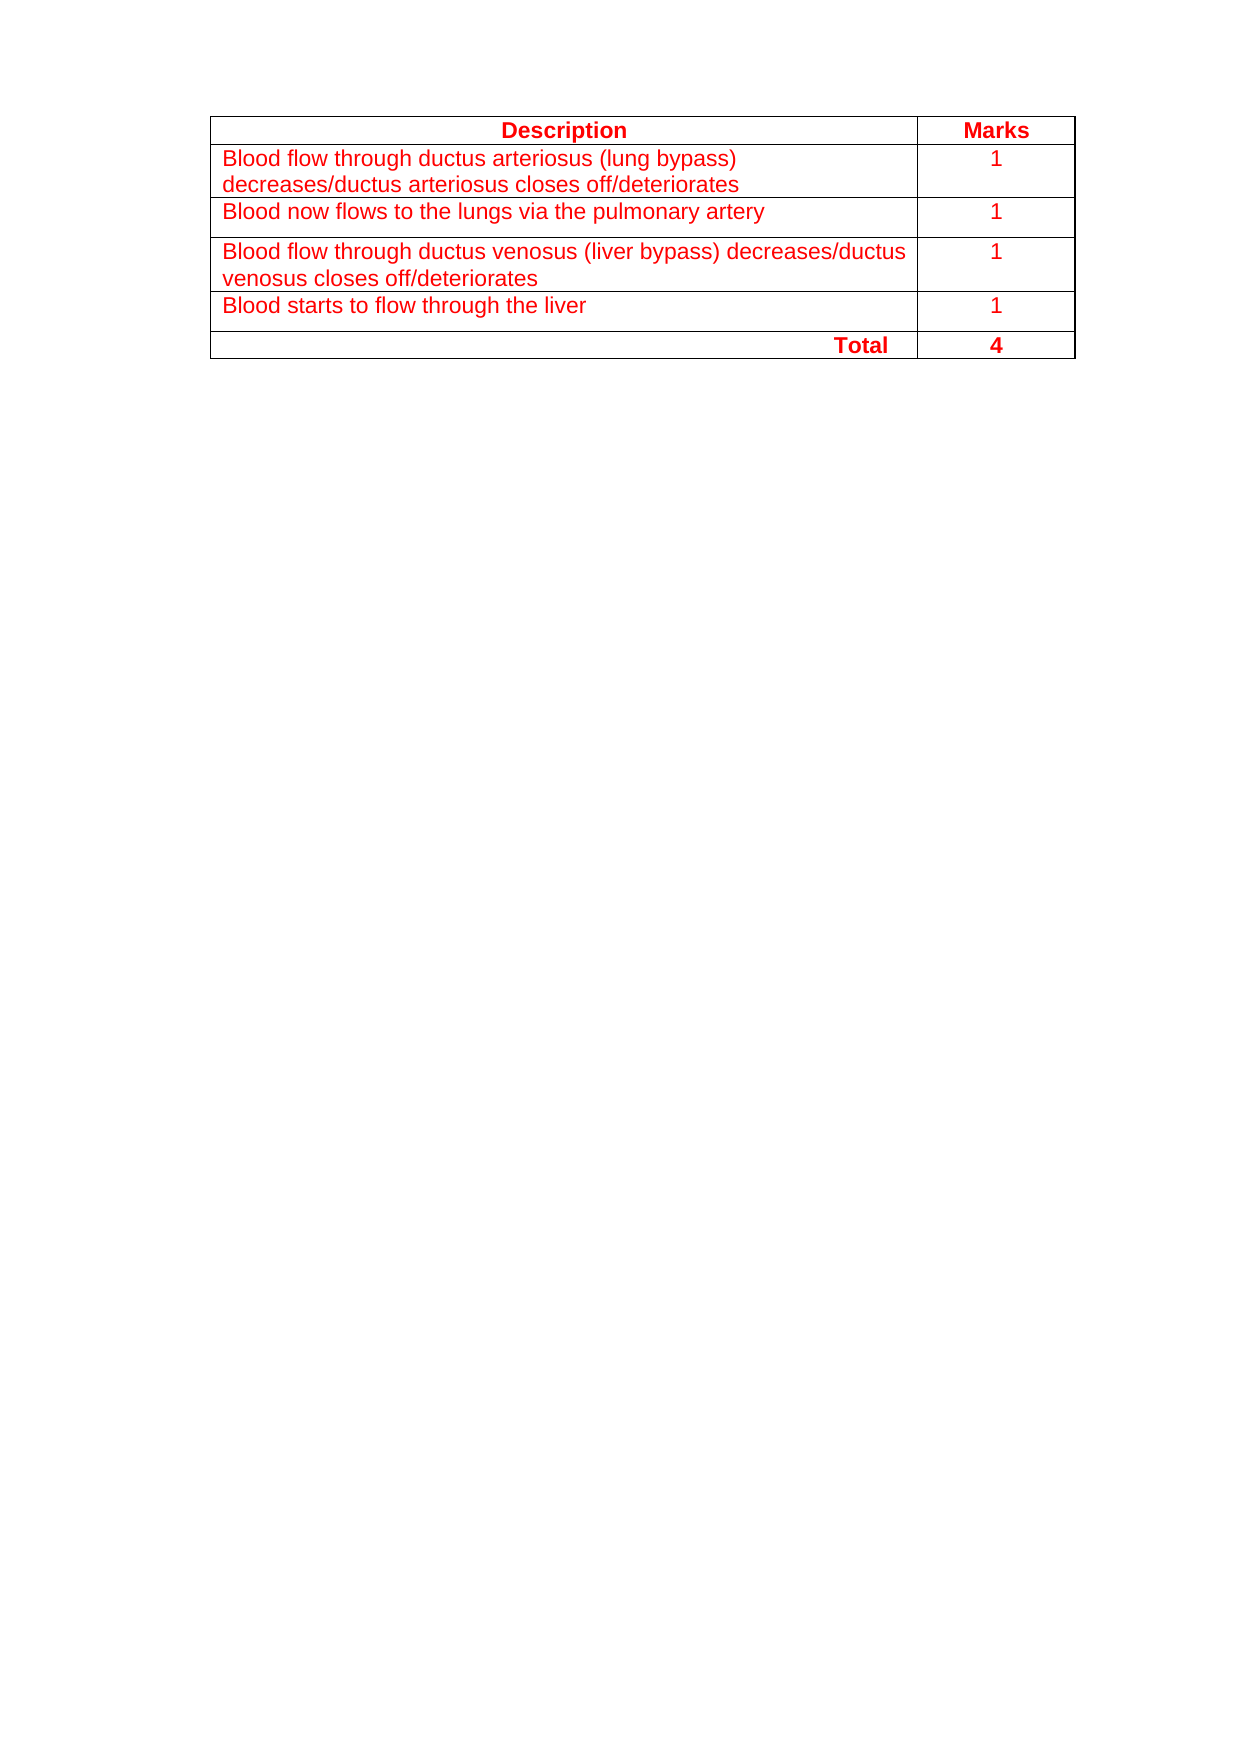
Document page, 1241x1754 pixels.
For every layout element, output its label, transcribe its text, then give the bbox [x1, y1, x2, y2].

table_cell 4 [918, 332, 1074, 358]
table_cell 1 [918, 145, 1074, 197]
table_cell Total [211, 332, 917, 358]
table_cell Blood now flows to the lungs via the pulmonary artery [211, 198, 917, 237]
table_cell 1 [918, 198, 1074, 237]
table_cell Blood flow through ductus arteriosus (lung bypass) decreases/ductus arteriosus closes off/deteriorates [211, 145, 917, 197]
table_header Description [211, 117, 917, 143]
table_cell Blood flow through ductus venosus (liver bypass) decreases/ductus venosus closes off/deteriorates [211, 238, 917, 291]
table_cell Blood starts to flow through the liver [211, 292, 917, 331]
table_cell 1 [918, 238, 1074, 291]
table_header Marks [918, 117, 1074, 143]
table_cell 1 [918, 292, 1074, 331]
